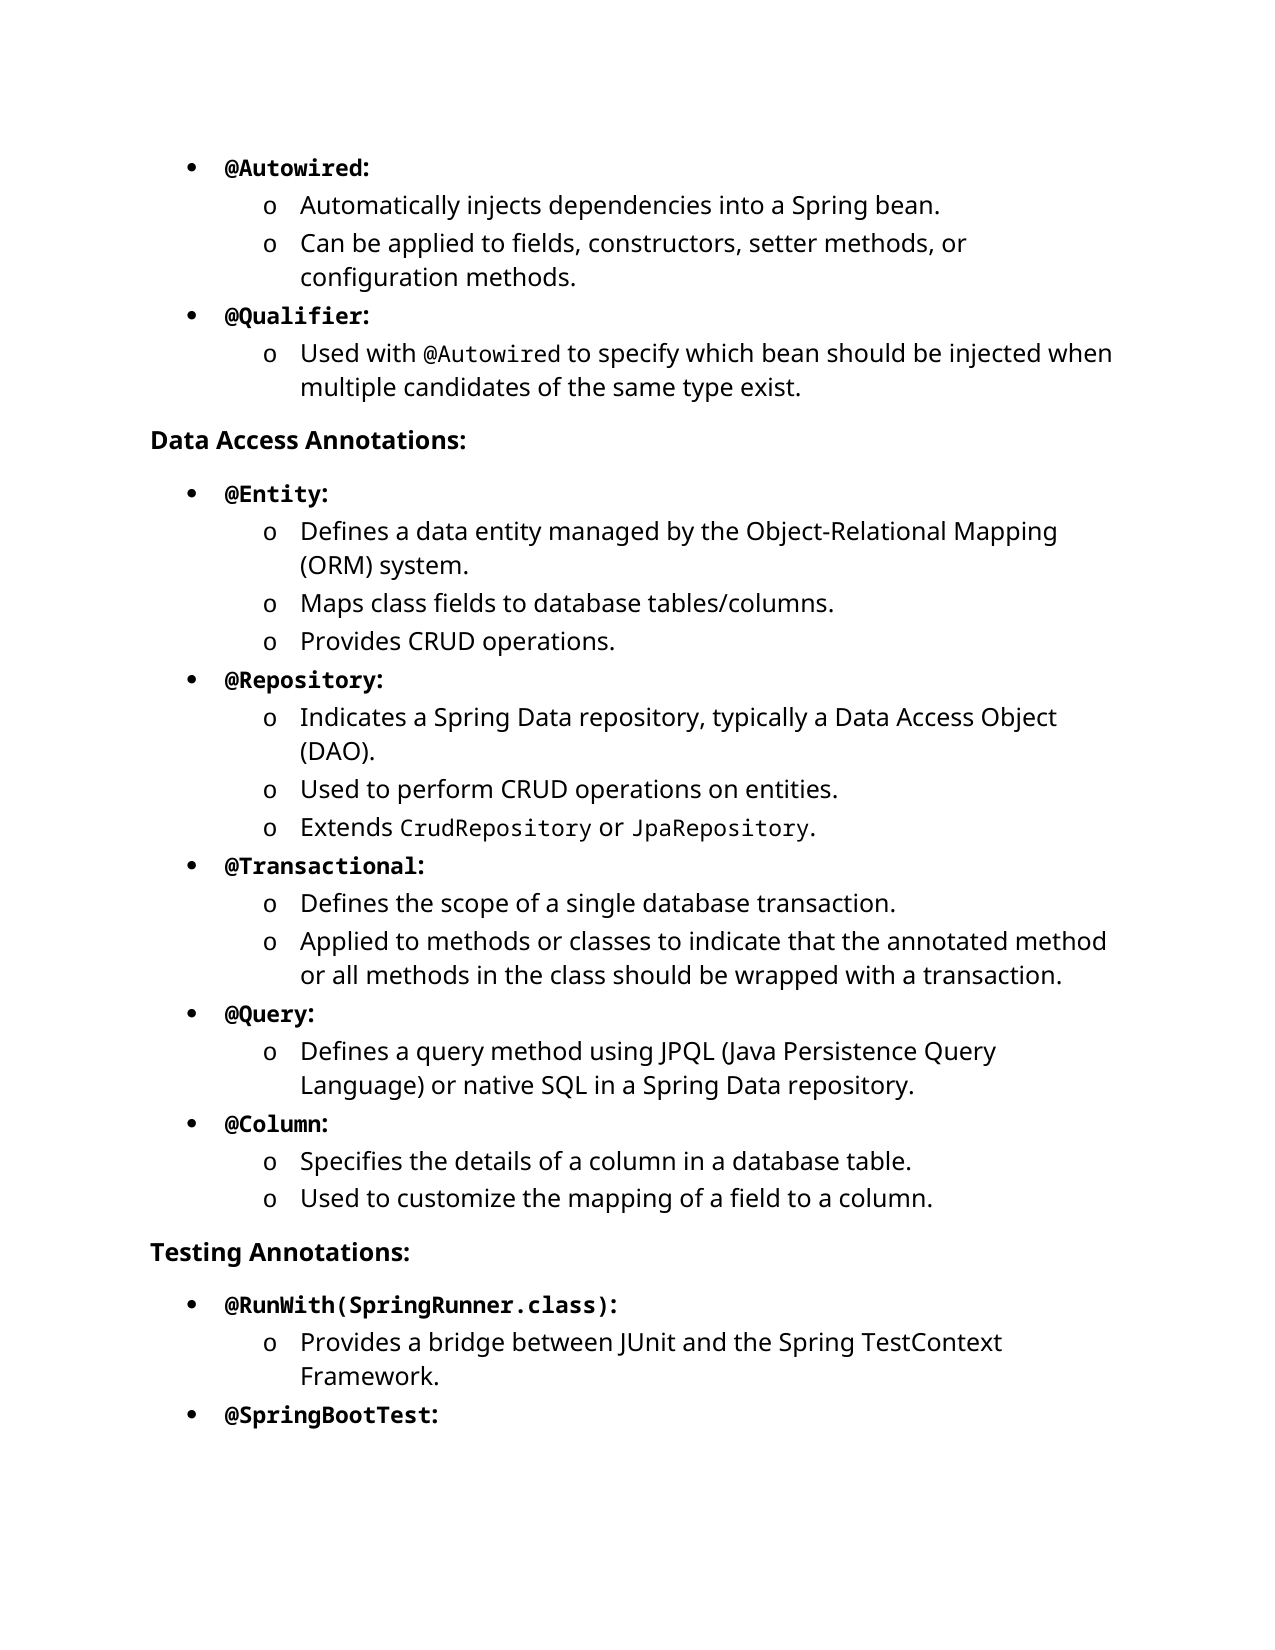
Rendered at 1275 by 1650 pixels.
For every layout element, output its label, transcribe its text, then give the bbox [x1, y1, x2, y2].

list @RunWith(SpringRunner.class): [187, 1287, 1125, 1321]
list Used to customize the mapping of a field to a column. [262, 1181, 1125, 1215]
list Specifies the details of a column in a database table. [262, 1143, 1125, 1177]
list Applied to methods or classes to indicate that the annotated method or all methods in the class should be wrapped with a transaction. [262, 923, 1125, 992]
list Defines the scope of a single database transaction. [262, 885, 1125, 919]
list Maps class fields to database tables/columns. [262, 586, 1125, 620]
list @Query: [187, 995, 1125, 1029]
list Defines a query method using JPQL (Java Persistence Query Language) or native SQL in a Spring Data repository. [262, 1033, 1125, 1102]
list Can be applied to fields, constructors, setter methods, or configuration methods. [262, 226, 1125, 294]
list @Column: [187, 1105, 1125, 1139]
list Automatically injects dependencies into a Spring bean. [262, 188, 1125, 222]
list Used with @Autowired to specify which bean should be injected when multiple candidates of the same type exist. [262, 336, 1125, 404]
list Defines a data entity managed by the Object-Relational Mapping (ORM) system. [262, 513, 1125, 582]
list @Transactional: [187, 847, 1125, 882]
list @Entity: [187, 476, 1125, 510]
list Used to perform CRUD operations on entities. [262, 771, 1125, 806]
list Indicates a Spring Data repository, typically a Data Access Object (DAO). [262, 699, 1125, 768]
list @Autowired: [187, 150, 1125, 184]
list Provides a bridge between JUnit and the Spring TestContext Framework. [262, 1325, 1125, 1393]
list Provides CRUD operations. [262, 623, 1125, 658]
list Extends CrudRepository or JpaRepository. [262, 809, 1125, 844]
list @Repository: [187, 662, 1125, 696]
list @Qualifier: [187, 298, 1125, 332]
list @SpringBootTest: [187, 1397, 1125, 1431]
text Data Access Annotations: [150, 423, 1125, 457]
text Testing Annotations: [150, 1234, 1125, 1268]
